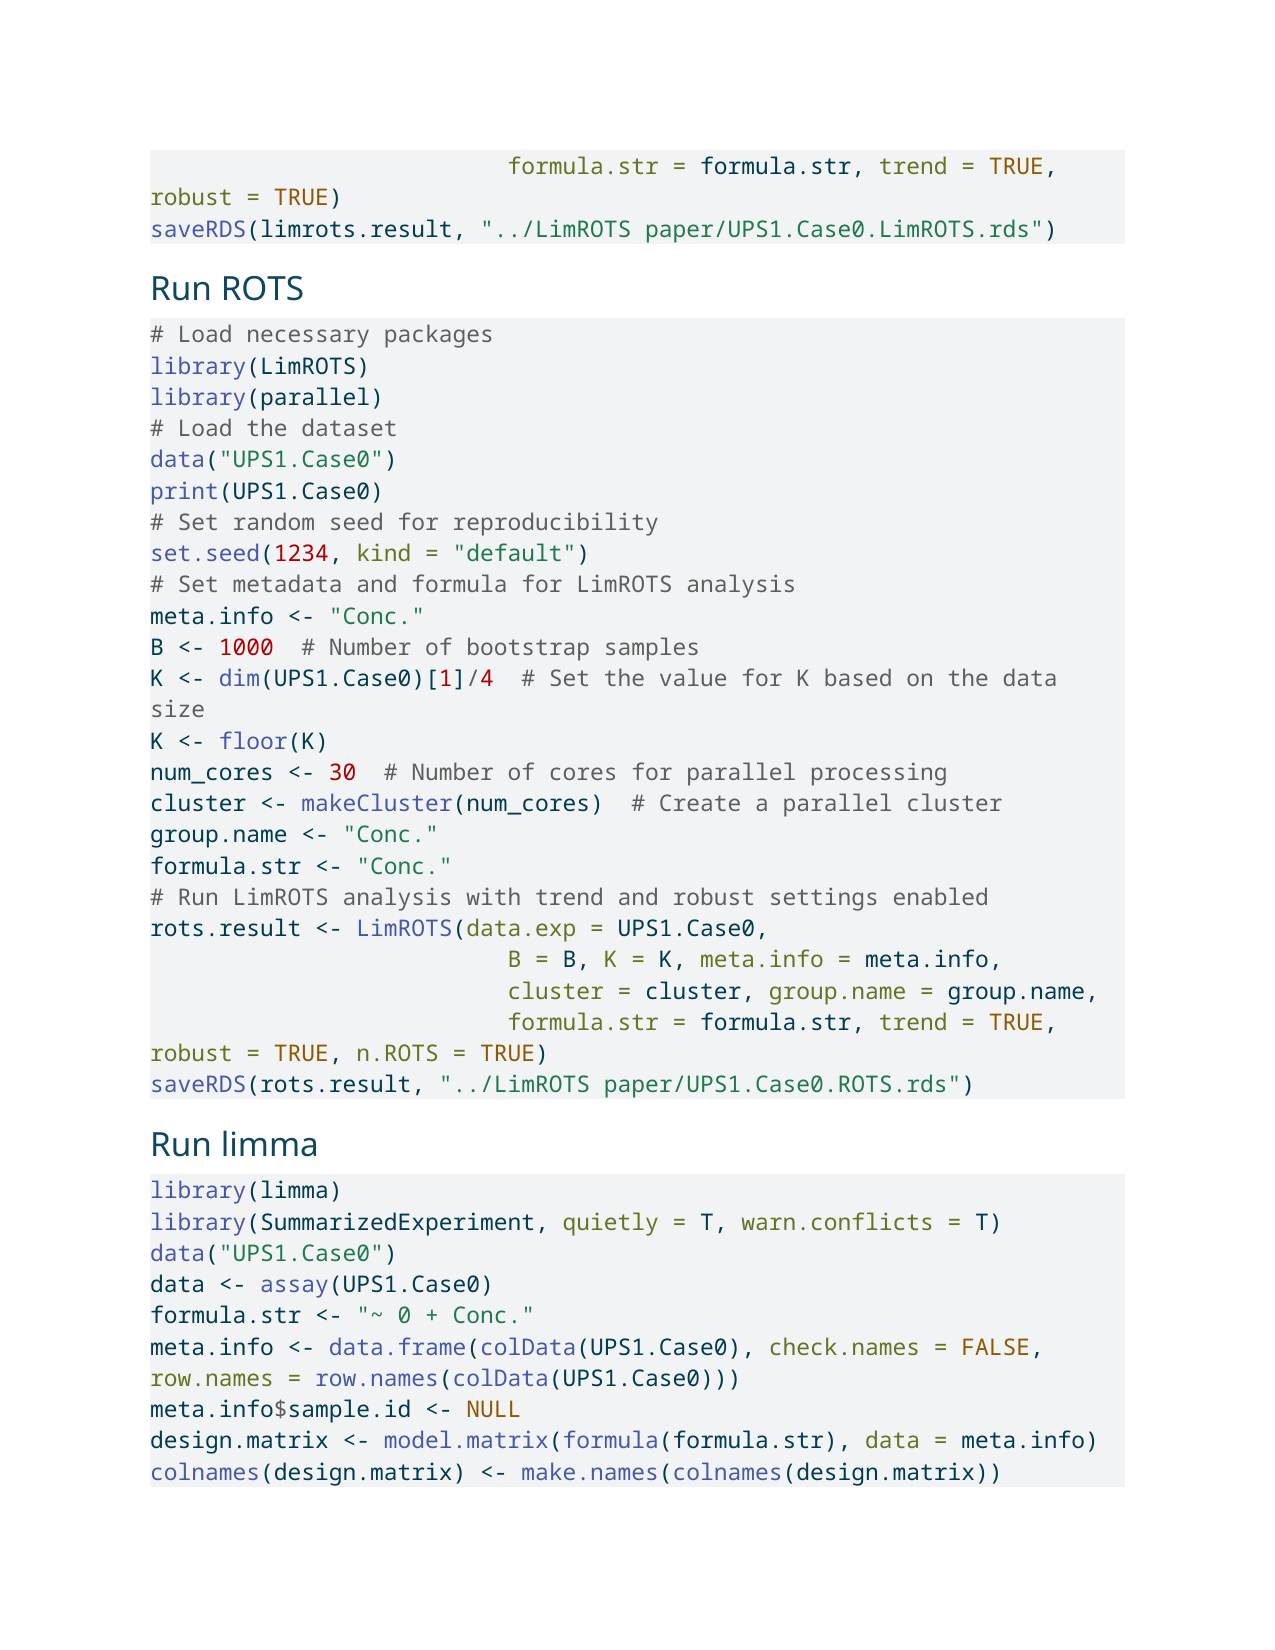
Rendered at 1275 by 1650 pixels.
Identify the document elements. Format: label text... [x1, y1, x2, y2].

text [150, 150, 1125, 244]
subtitle Run ROTS [150, 264, 1125, 310]
subtitle Run limma [150, 1120, 1125, 1166]
text # Load necessary packages library(LimROTS) library(parallel) # Load the dataset data("UPS1.Case0") print(UPS1.Case0) # Set random seed for reproducibility set.seed(1234, kind = "default") # Set metadata and formula for LimROTS analysis meta.info <- "Conc." B <- 1000 # Number of bootstrap samples K <- dim(UPS1.Case0)[1]/4 # Set the value for K based on the data size K <- floor(K) num_cores <- 30 # Number of cores for parallel processing cluster <- makeCluster(num_cores) # Create a parallel cluster group.name <- "Conc." formula.str <- "Conc." # Run LimROTS analysis with trend and robust settings enabled rots.result <- LimROTS(data.exp = UPS1.Case0, B = B, K = K, meta.info = meta.info, cluster = cluster, group.name = group.name, formula.str = formula.str, trend = TRUE, robust = TRUE, n.ROTS = TRUE) saveRDS(rots.result, "../LimROTS paper/UPS1.Case0.ROTS.rds") [150, 318, 1125, 1099]
